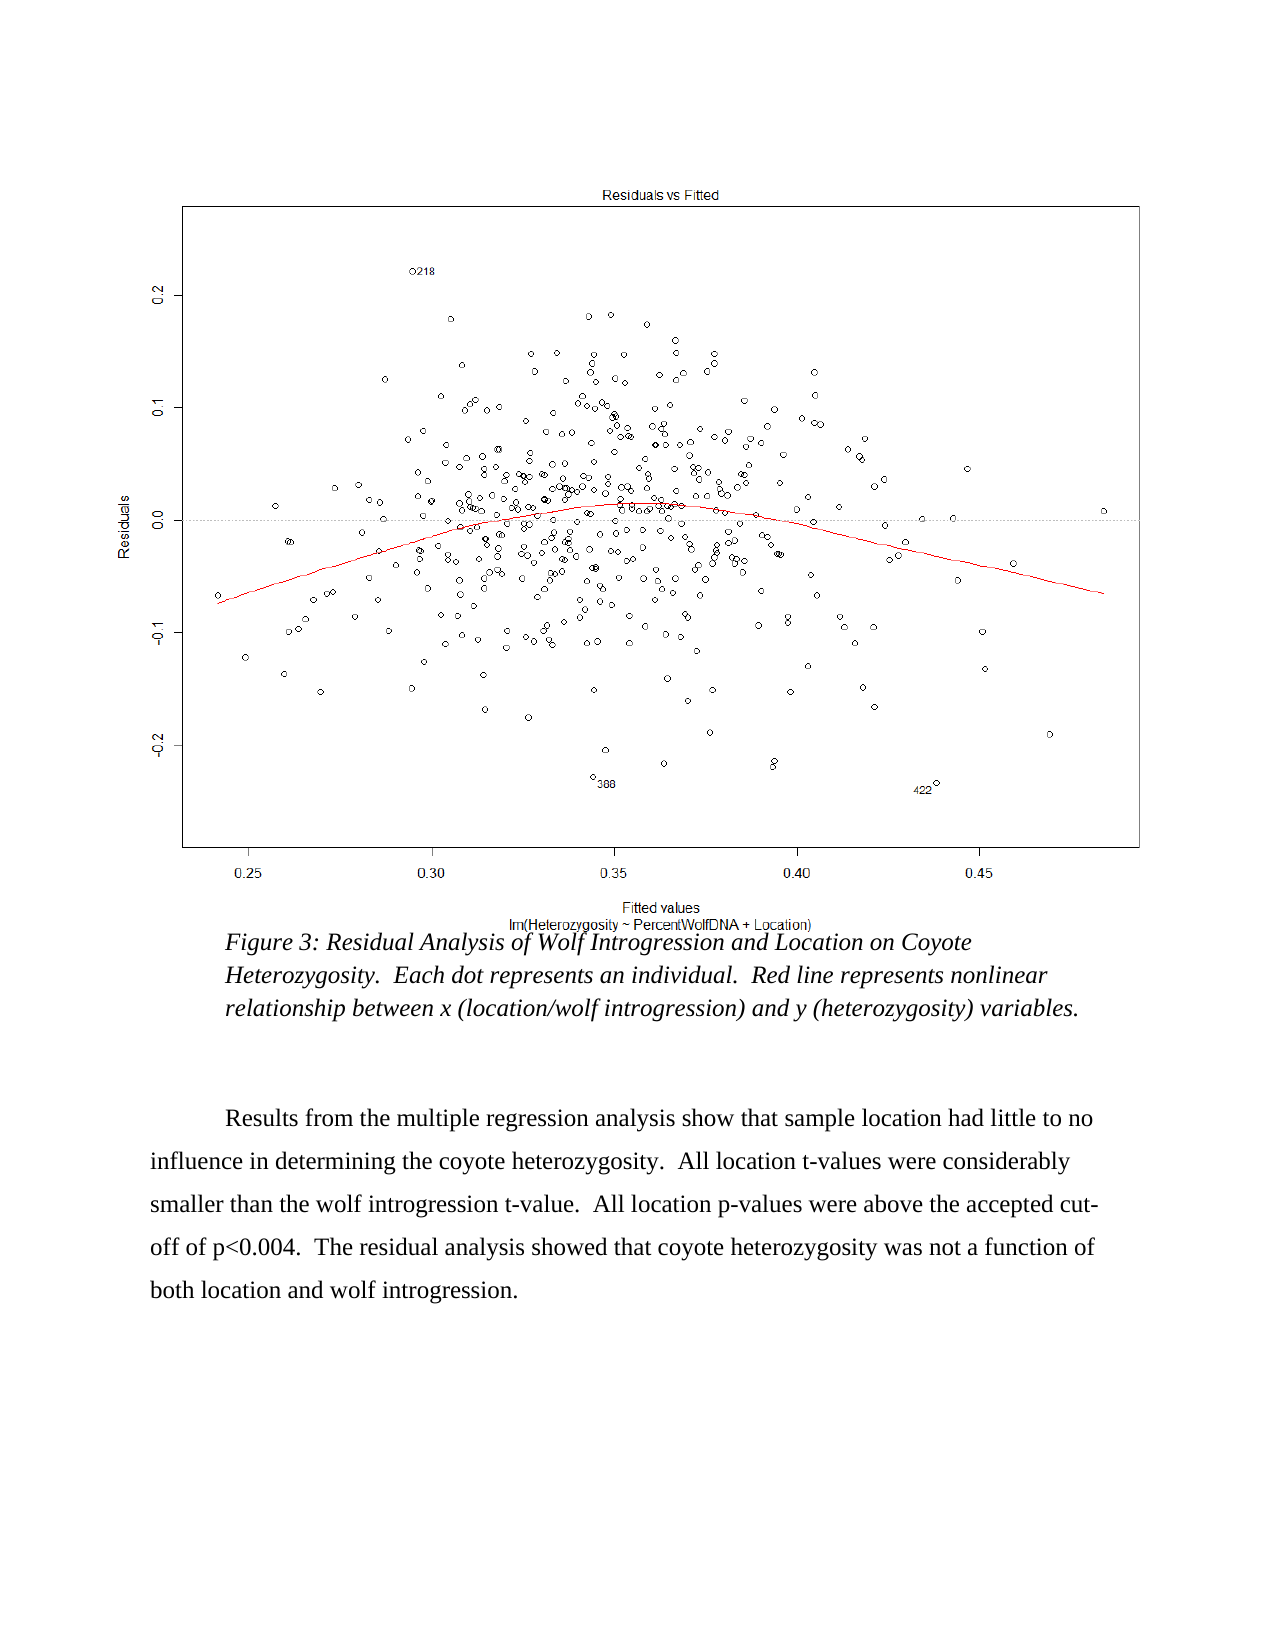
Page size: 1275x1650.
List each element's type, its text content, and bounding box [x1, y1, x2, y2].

text Figure 3: Residual Analysis of Wolf Introgression and Location on Coyote Heterozygosity. Each dot represents an individual. Red line represents nonlinear relationship between x (location/wolf introgression) and y (heterozygosity) variables. [225, 927, 1125, 1022]
text Results from the multiple regression analysis show that sample location had little to no influence in determining the coyote heterozygosity. All location t-values were considerably smaller than the wolf introgression t-value. All location p-values were above the accepted cut-off of p<0.004. The residual analysis showed that coyote heterozygosity was not a function of both location and wolf introgression. [150, 1103, 1125, 1304]
picture [117, 182, 1158, 932]
